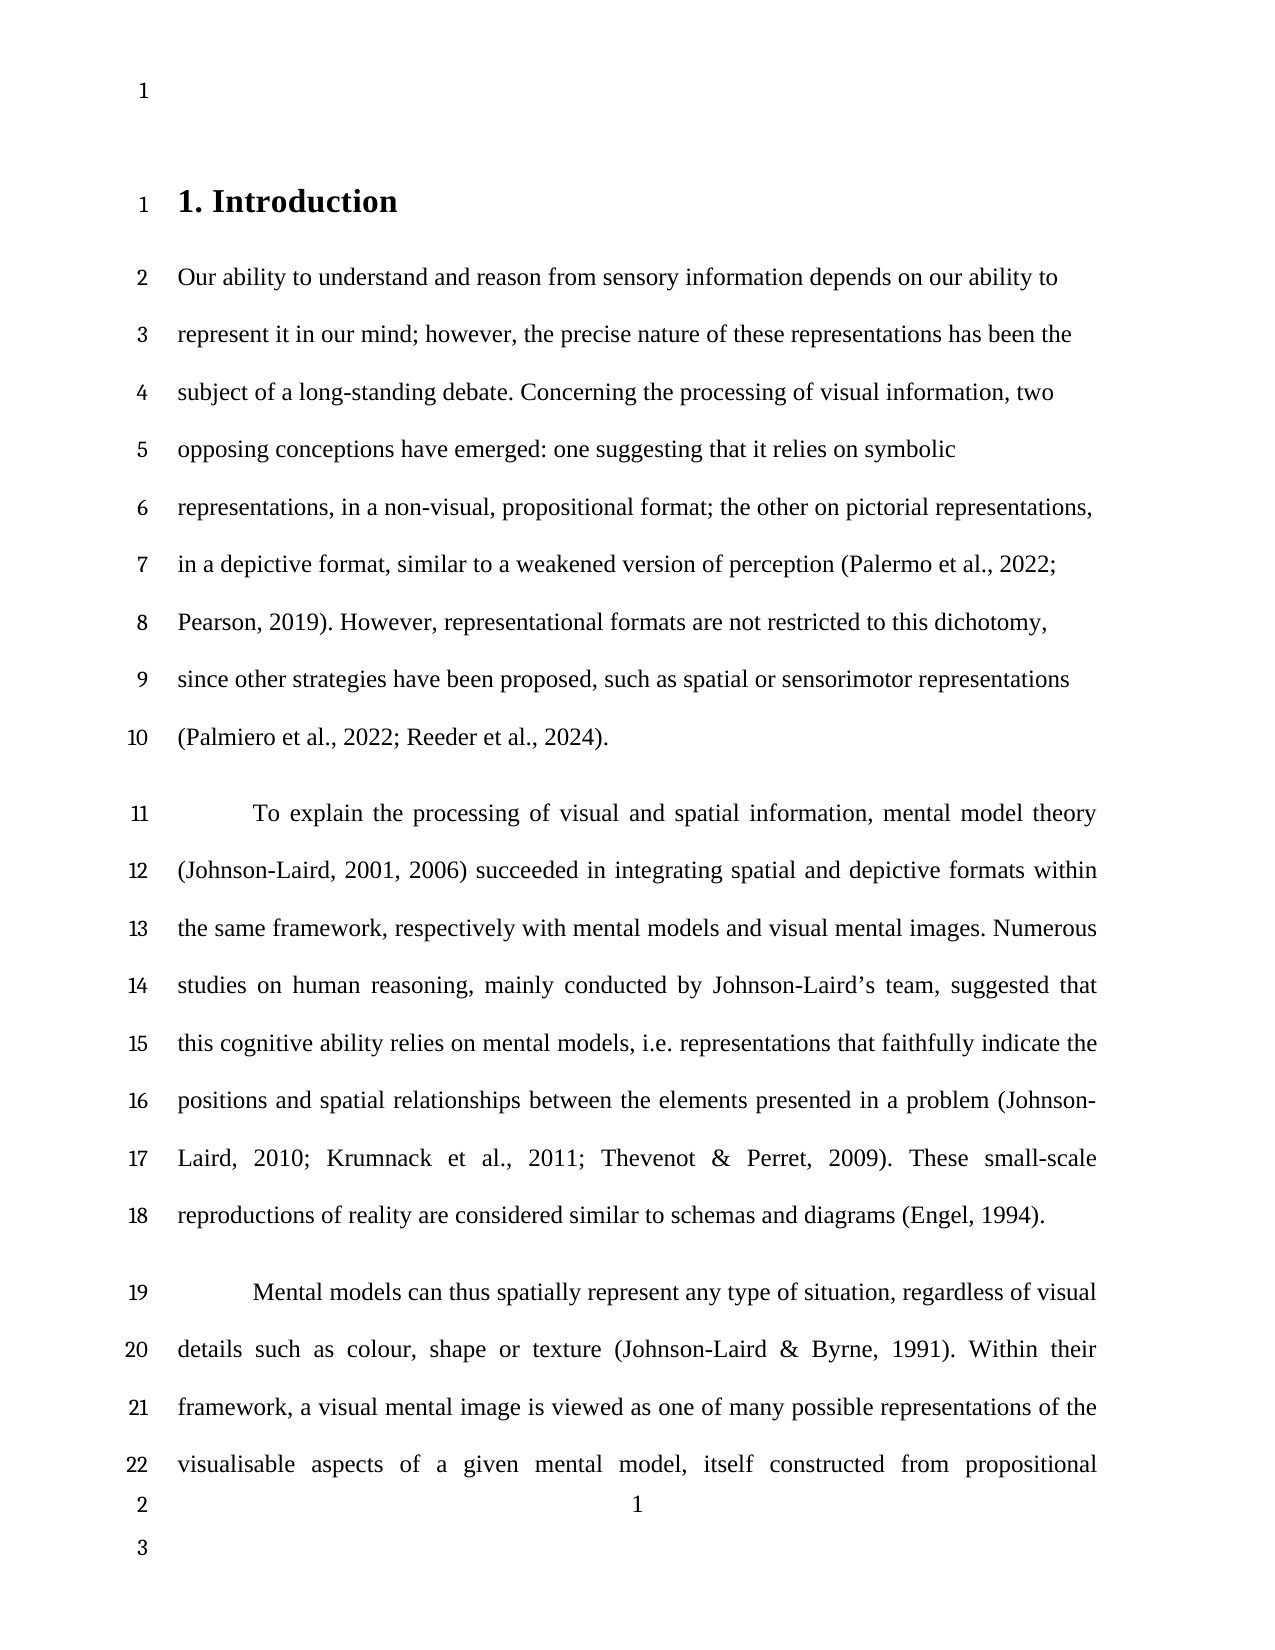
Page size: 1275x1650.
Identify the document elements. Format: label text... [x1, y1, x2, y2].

subtitle 1. Introduction [177, 181, 1098, 219]
text Our ability to understand and reason from sensory information depends on our ability to represent it in our mind; however, the precise nature of these representations has been the subject of a long-standing debate. Concerning the processing of visual information, two opposing conceptions have emerged: one suggesting that it relies on symbolic representations, in a non-visual, propositional format; the other on pictorial representations, in a depictive format, similar to a weakened version of perception (Palermo et al., 2022; Pearson, 2019). However, representational formats are not restricted to this dichotomy, since other strategies have been proposed, such as spatial or sensorimotor representations (Palmiero et al., 2022; Reeder et al., 2024). [177, 262, 1098, 751]
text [177, 1277, 1098, 1478]
text To explain the processing of visual and spatial information, mental model theory (Johnson-Laird, 2001, 2006) succeeded in integrating spatial and depictive formats within the same framework, respectively with mental models and visual mental images. Numerous studies on human reasoning, mainly conducted by Johnson-Laird’s team, suggested that this cognitive ability relies on mental models, i.e. representations that faithfully indicate the positions and spatial relationships between the elements presented in a problem (Johnson-Laird, 2010; Krumnack et al., 2011; Thevenot & Perret, 2009). These small-scale reproductions of reality are considered similar to schemas and diagrams (Engel, 1994). [177, 798, 1098, 1229]
